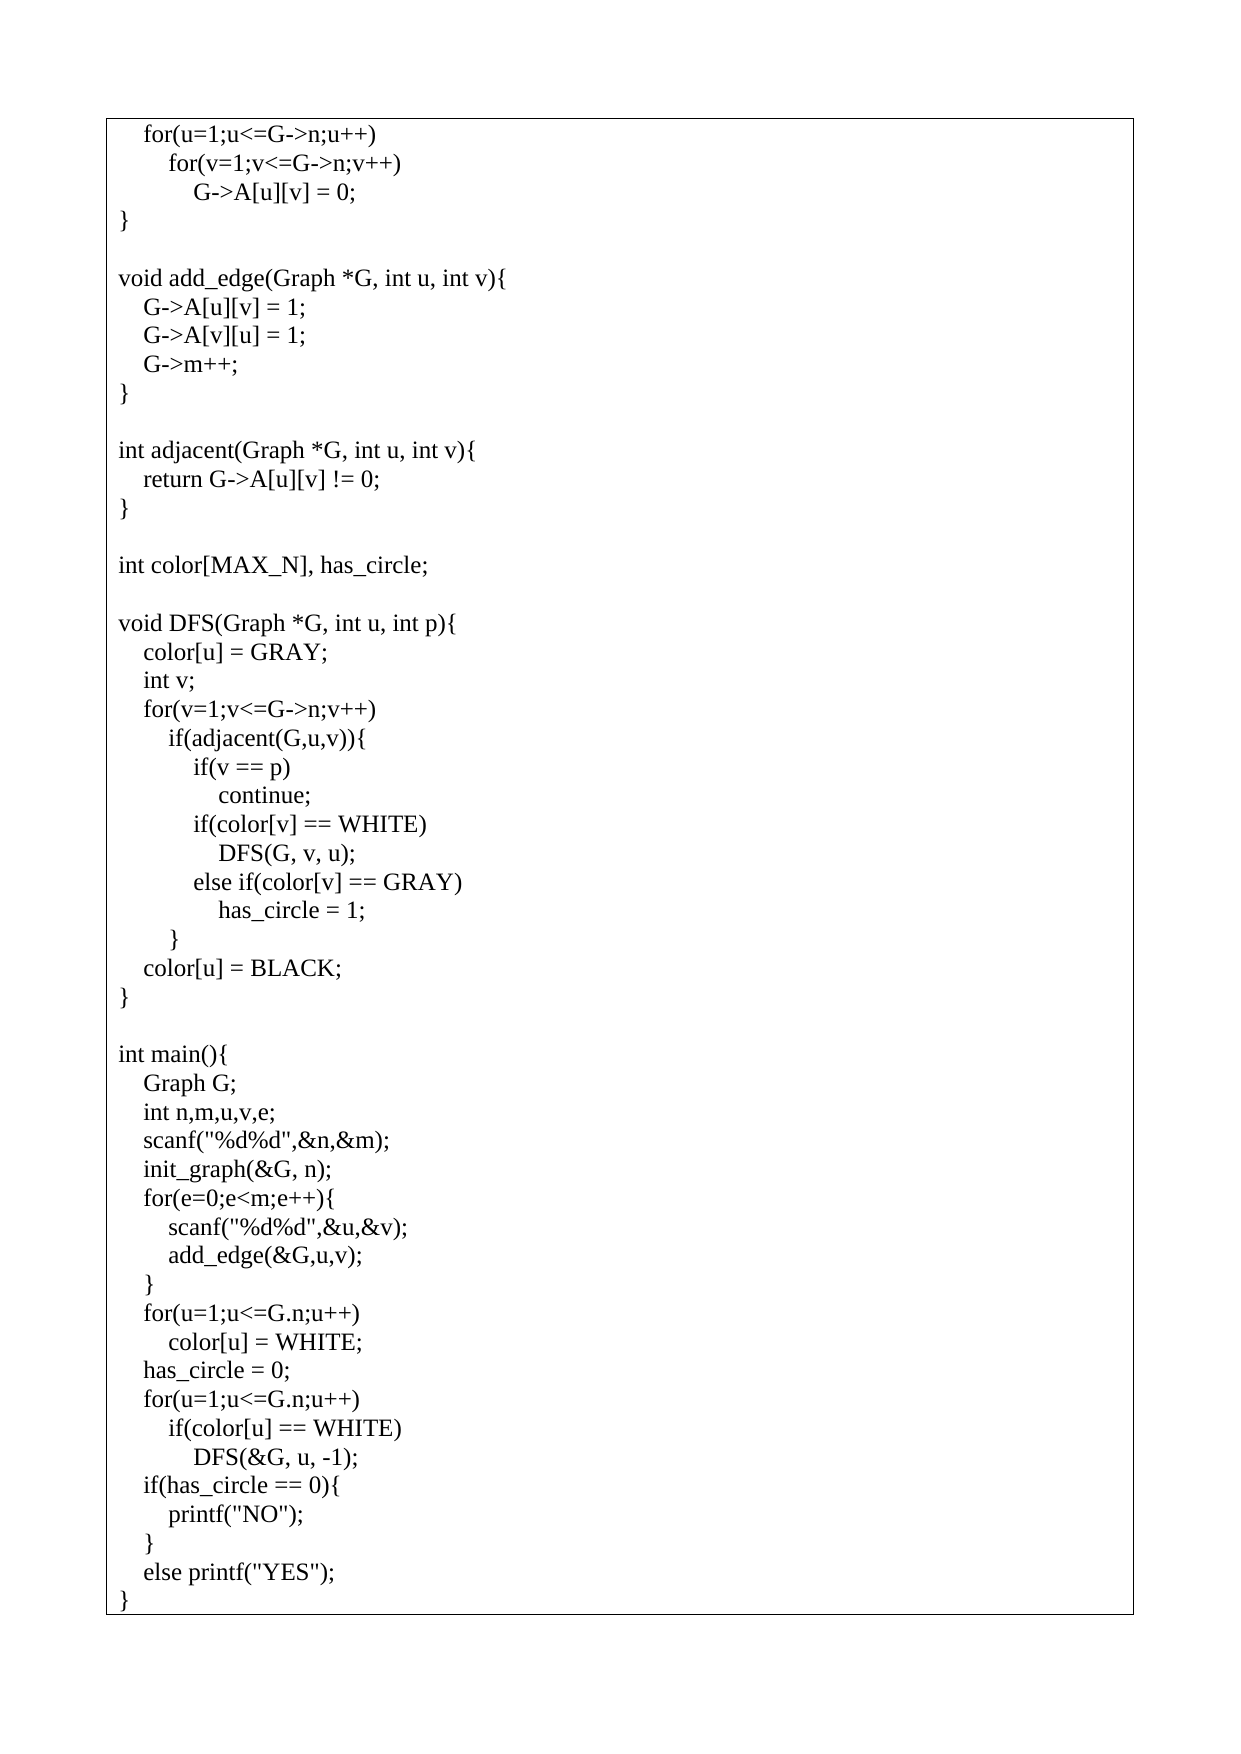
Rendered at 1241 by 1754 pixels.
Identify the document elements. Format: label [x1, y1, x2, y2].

table_header [107, 119, 1133, 1614]
